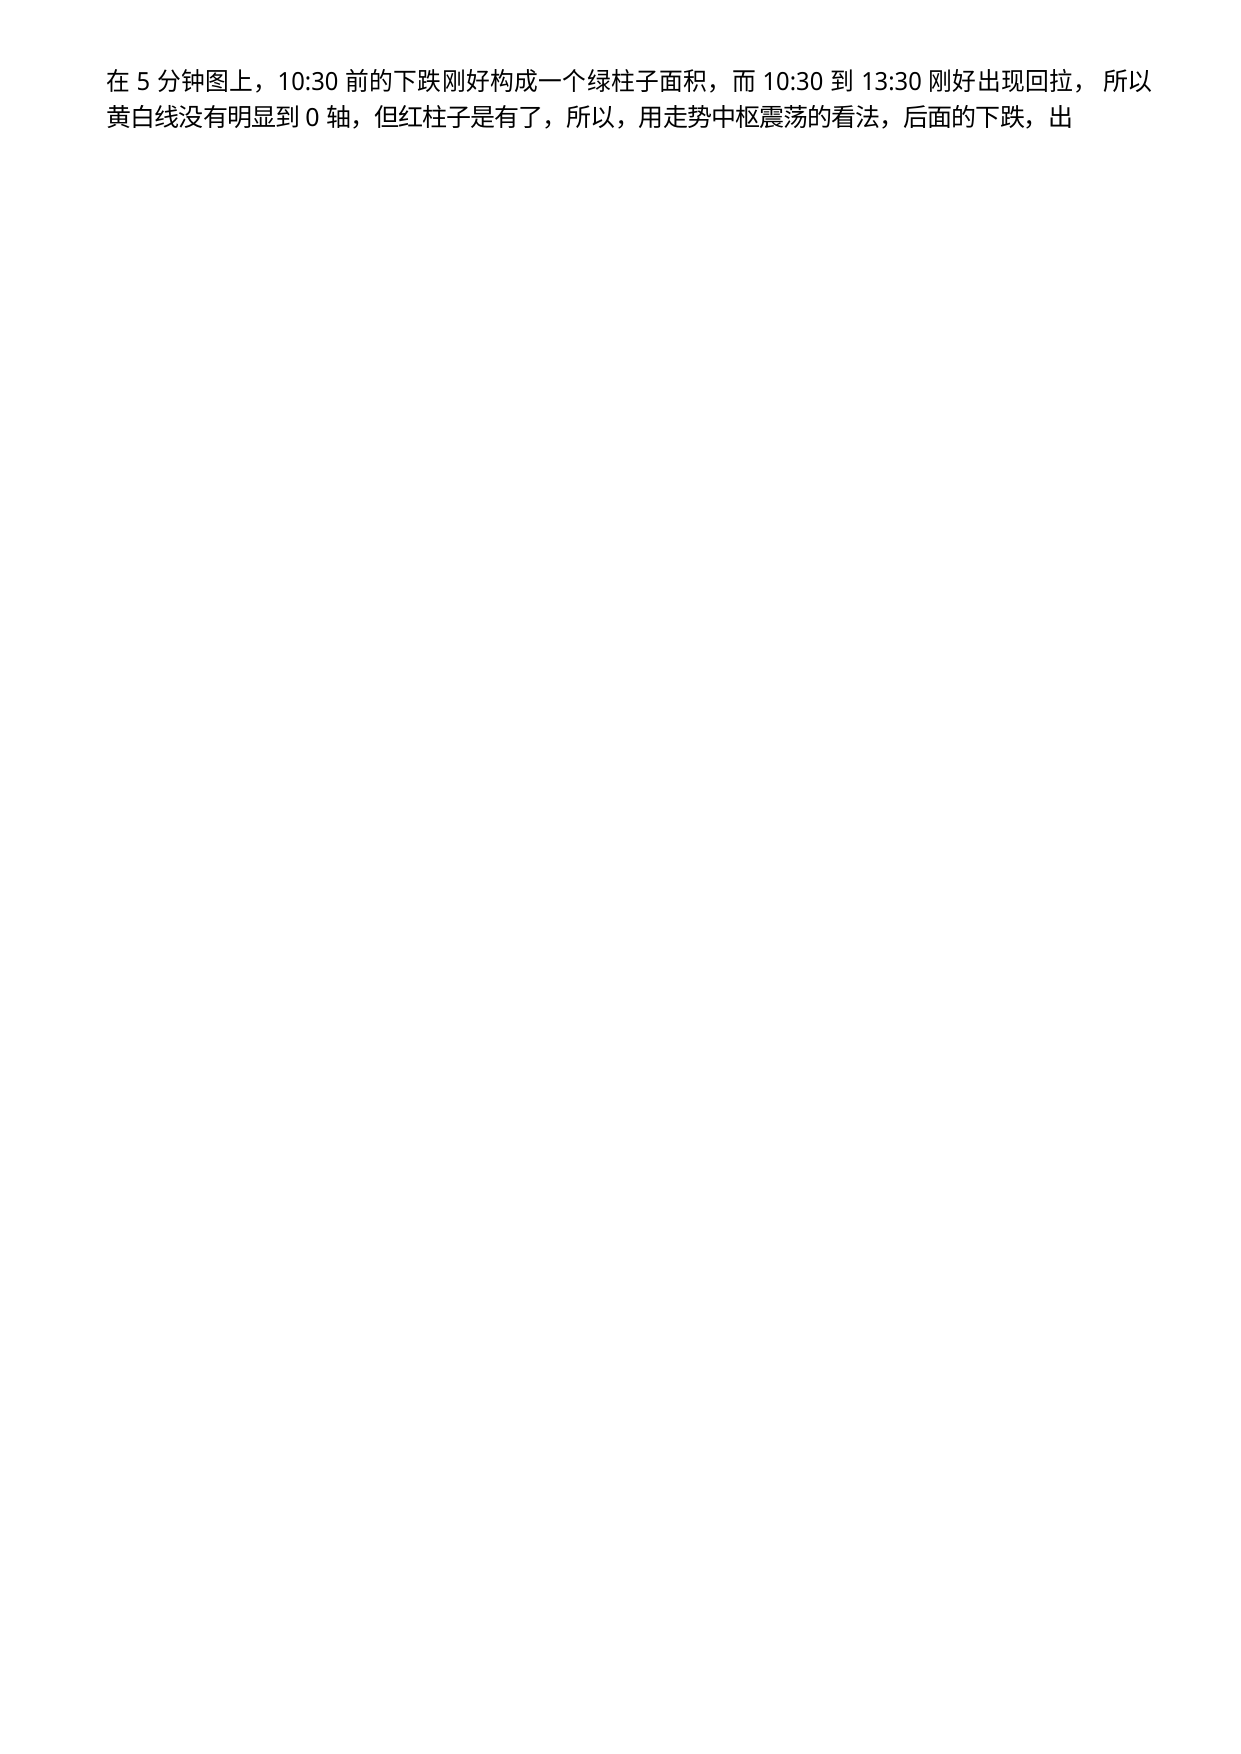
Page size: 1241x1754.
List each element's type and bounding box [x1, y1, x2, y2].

text [106, 62, 1153, 134]
